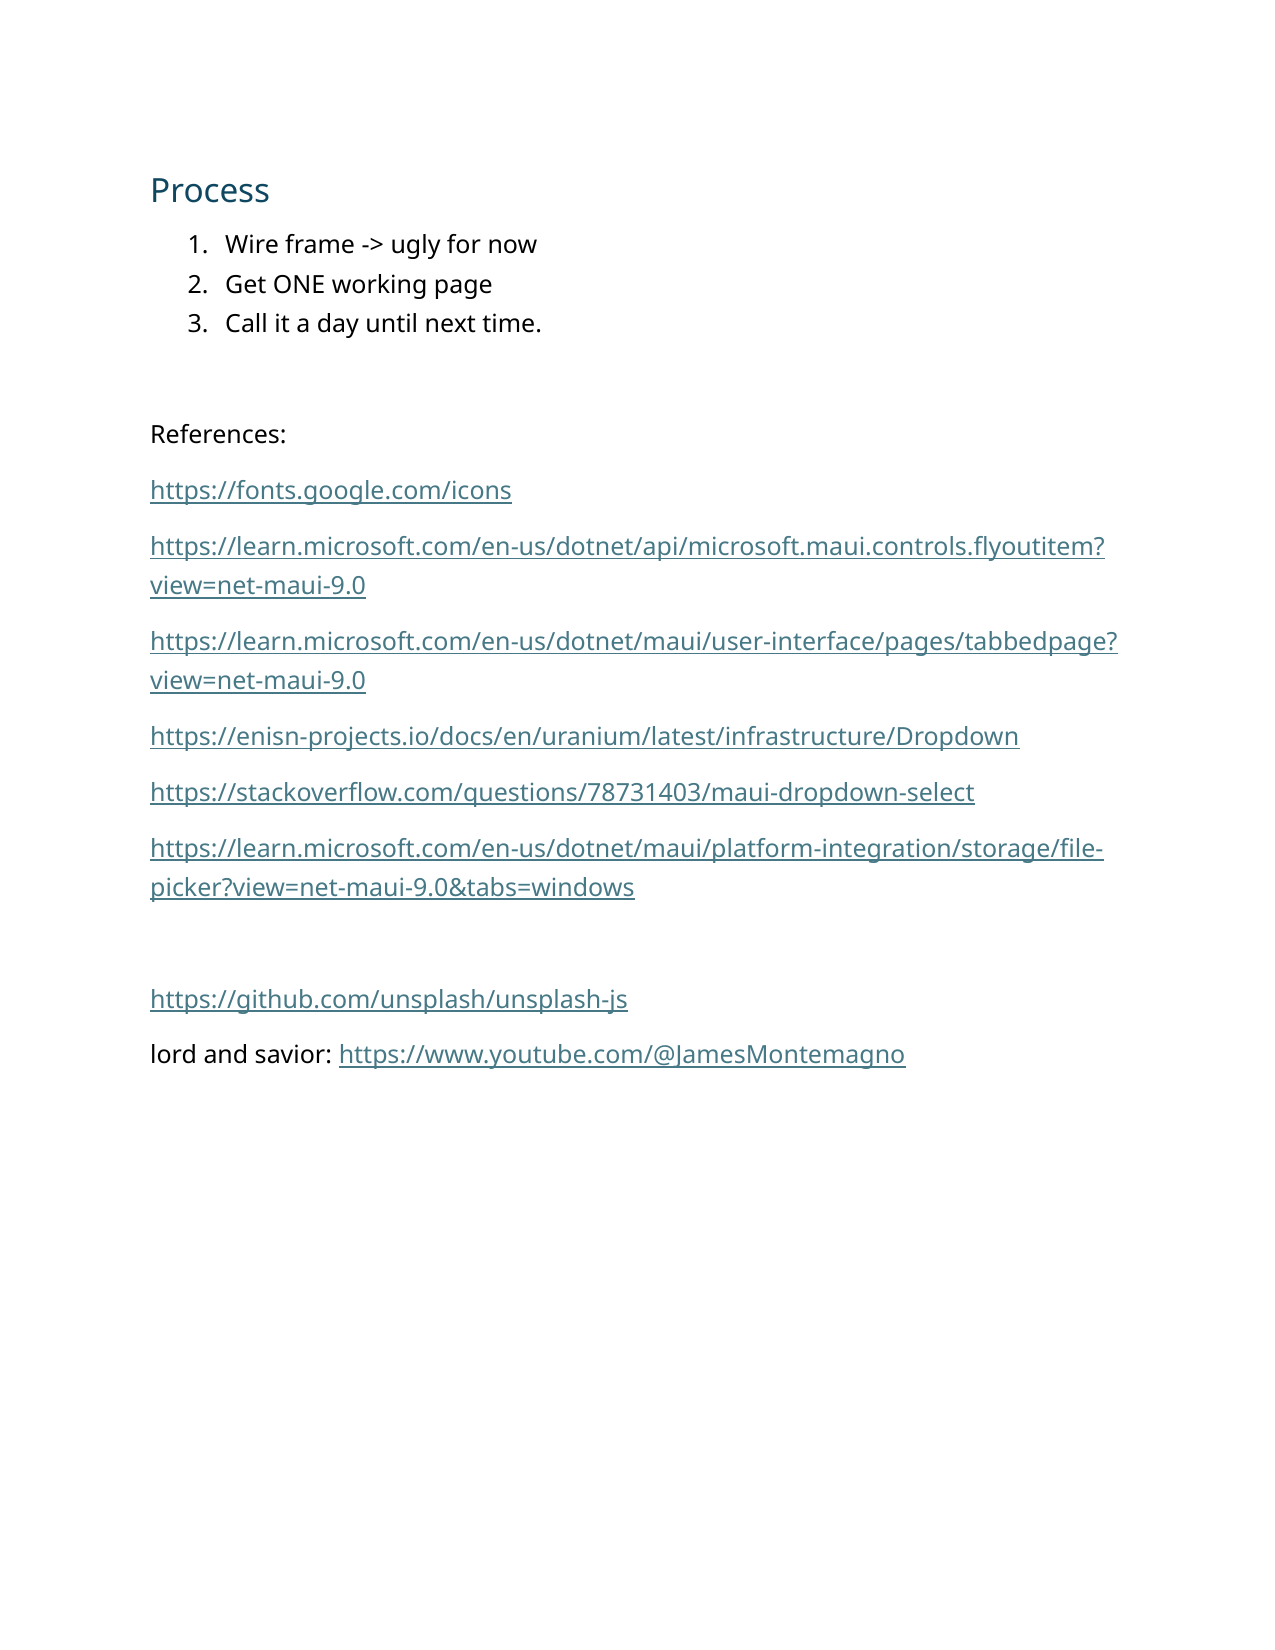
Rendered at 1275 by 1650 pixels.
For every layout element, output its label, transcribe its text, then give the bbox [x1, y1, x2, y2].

text https://stackoverflow.com/questions/78731403/maui-dropdown-select [150, 775, 1125, 809]
list Get ONE working page [187, 266, 1125, 300]
text https://learn.microsoft.com/en-us/dotnet/maui/platform-integration/storage/file-picker?view=net-maui-9.0&tabs=windows [150, 831, 1125, 904]
list Call it a day until next time. [187, 306, 1125, 339]
text https://fonts.google.com/icons [150, 473, 1125, 507]
text lord and savior: https://www.youtube.com/@JamesMontemagno [150, 1037, 1125, 1071]
text https://learn.microsoft.com/en-us/dotnet/api/microsoft.maui.controls.flyoutitem?view=net-maui-9.0 [150, 529, 1125, 602]
subtitle Process [150, 167, 1125, 212]
list Wire frame -> ugly for now [187, 227, 1125, 261]
text https://github.com/unsplash/unsplash-js [150, 981, 1125, 1015]
text References: [150, 417, 1125, 451]
text https://learn.microsoft.com/en-us/dotnet/maui/user-interface/pages/tabbedpage?view=net-maui-9.0 [150, 624, 1125, 697]
text https://enisn-projects.io/docs/en/uranium/latest/infrastructure/Dropdown [150, 719, 1125, 753]
